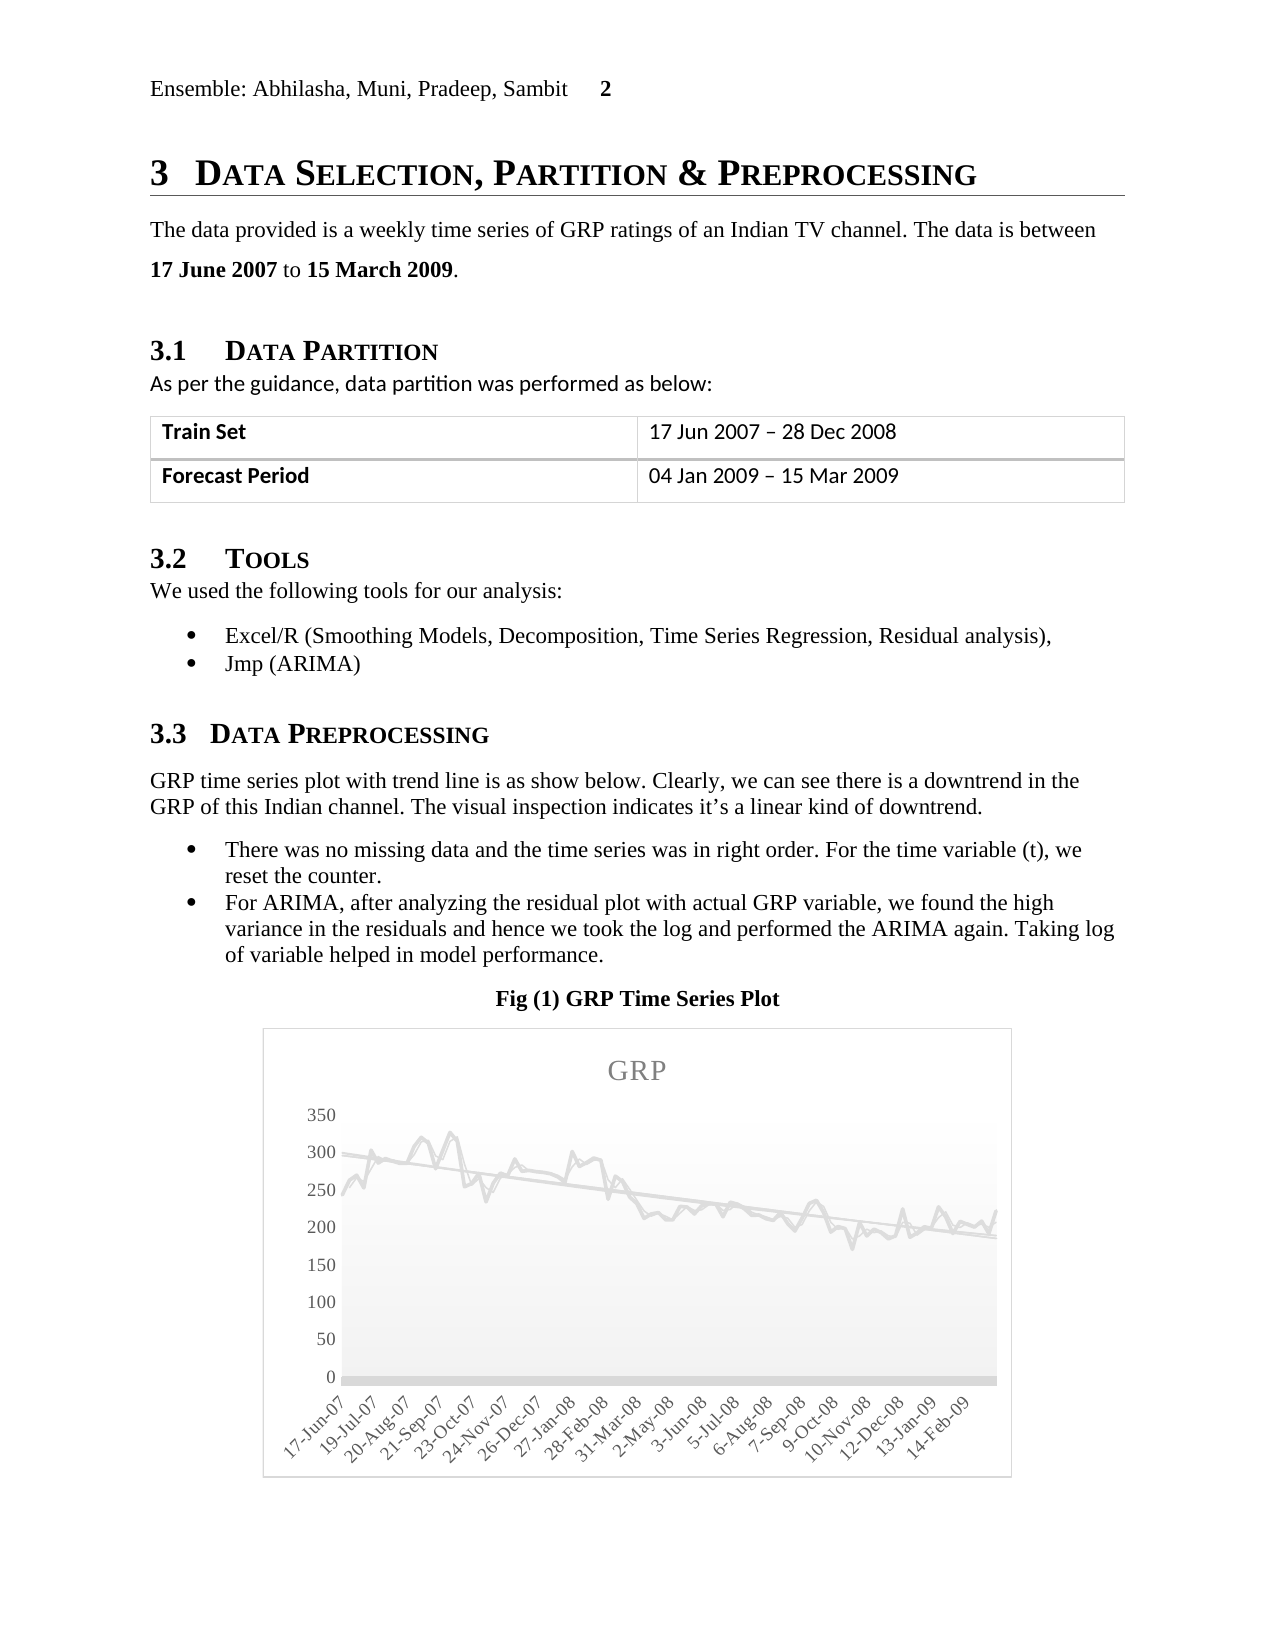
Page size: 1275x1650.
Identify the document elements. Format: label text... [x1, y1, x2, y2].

text GRP time series plot with trend line is as show below. Clearly, we can see there is a downtrend in the GRP of this Indian channel. The visual inspection indicates it’s a linear kind of downtrend. [150, 767, 1125, 819]
table_cell Forecast Period [151, 461, 637, 502]
table_header 17 Jun 2007 – 28 Dec 2008 [638, 417, 1124, 458]
list There was no missing data and the time series was in right order. For the time variable (t), we reset the counter. [187, 836, 1125, 889]
subtitle 3.1 Data Partition [150, 333, 1125, 366]
text As per the guidance, data partition was performed as below: [150, 369, 1125, 397]
subtitle Data Selection, Partition & Preprocessing [150, 150, 1125, 195]
list Excel/R (Smoothing Models, Decomposition, Time Series Regression, Residual analysis), [187, 622, 1125, 648]
list For ARIMA, after analyzing the residual plot with actual GRP variable, we found the high variance in the residuals and hence we took the log and performed the ARIMA again. Taking log of variable helped in model performance. [187, 889, 1125, 968]
subtitle Data Preprocessing [150, 716, 1125, 750]
table_header Train Set [151, 417, 637, 458]
list Jmp (ARIMA) [187, 651, 1125, 677]
table_cell 04 Jan 2009 – 15 Mar 2009 [638, 461, 1124, 502]
text Fig (1) GRP Time Series Plot [150, 984, 1125, 1011]
subtitle 3.2 Tools [150, 541, 1125, 574]
text The data provided is a weekly time series of GRP ratings of an Indian TV channel. The data is between 17 June 2007 to 15 March 2009. [150, 216, 1125, 282]
text We used the following tools for our analysis: [150, 577, 1125, 603]
